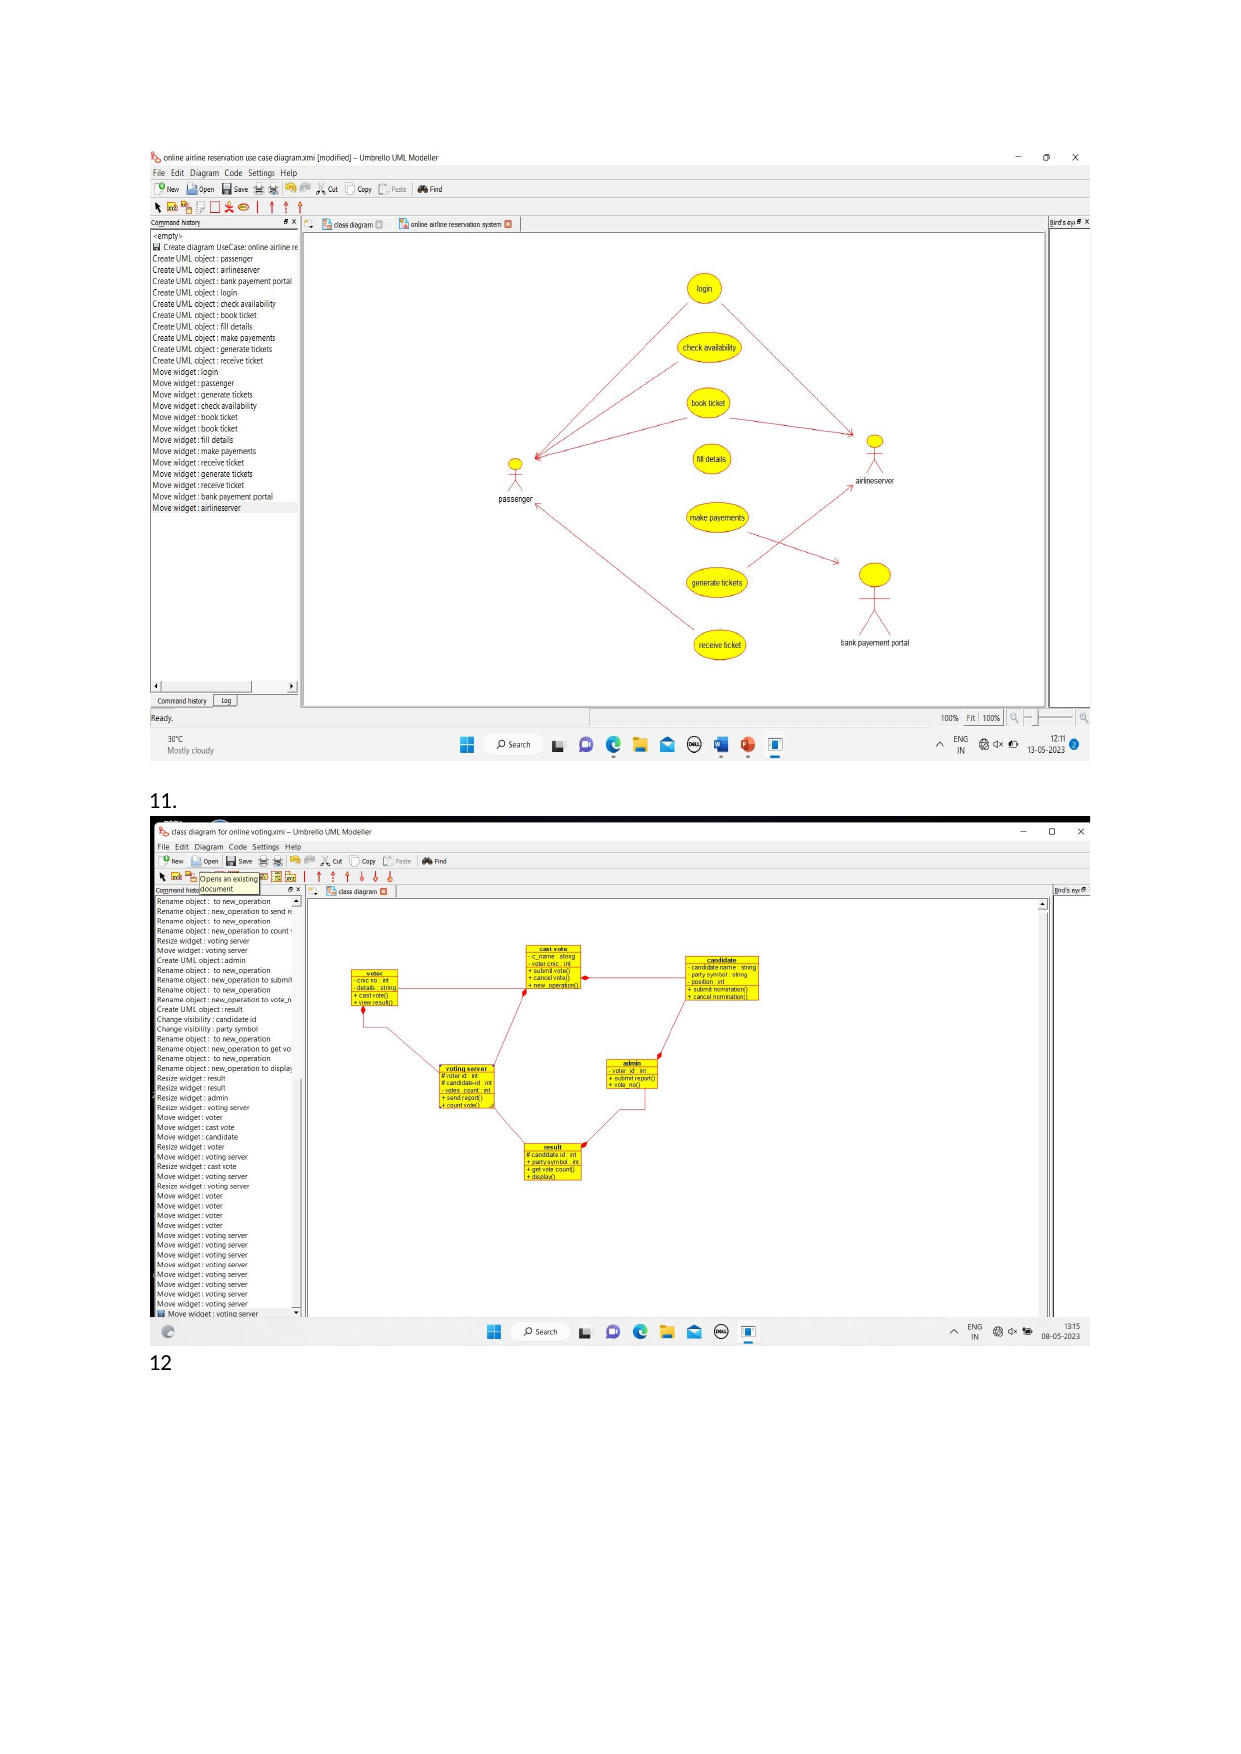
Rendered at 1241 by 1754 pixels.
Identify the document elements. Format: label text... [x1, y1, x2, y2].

text 12 [148, 1348, 1090, 1376]
text 11. [148, 786, 1090, 814]
picture [150, 816, 1091, 1346]
picture [150, 150, 1091, 761]
